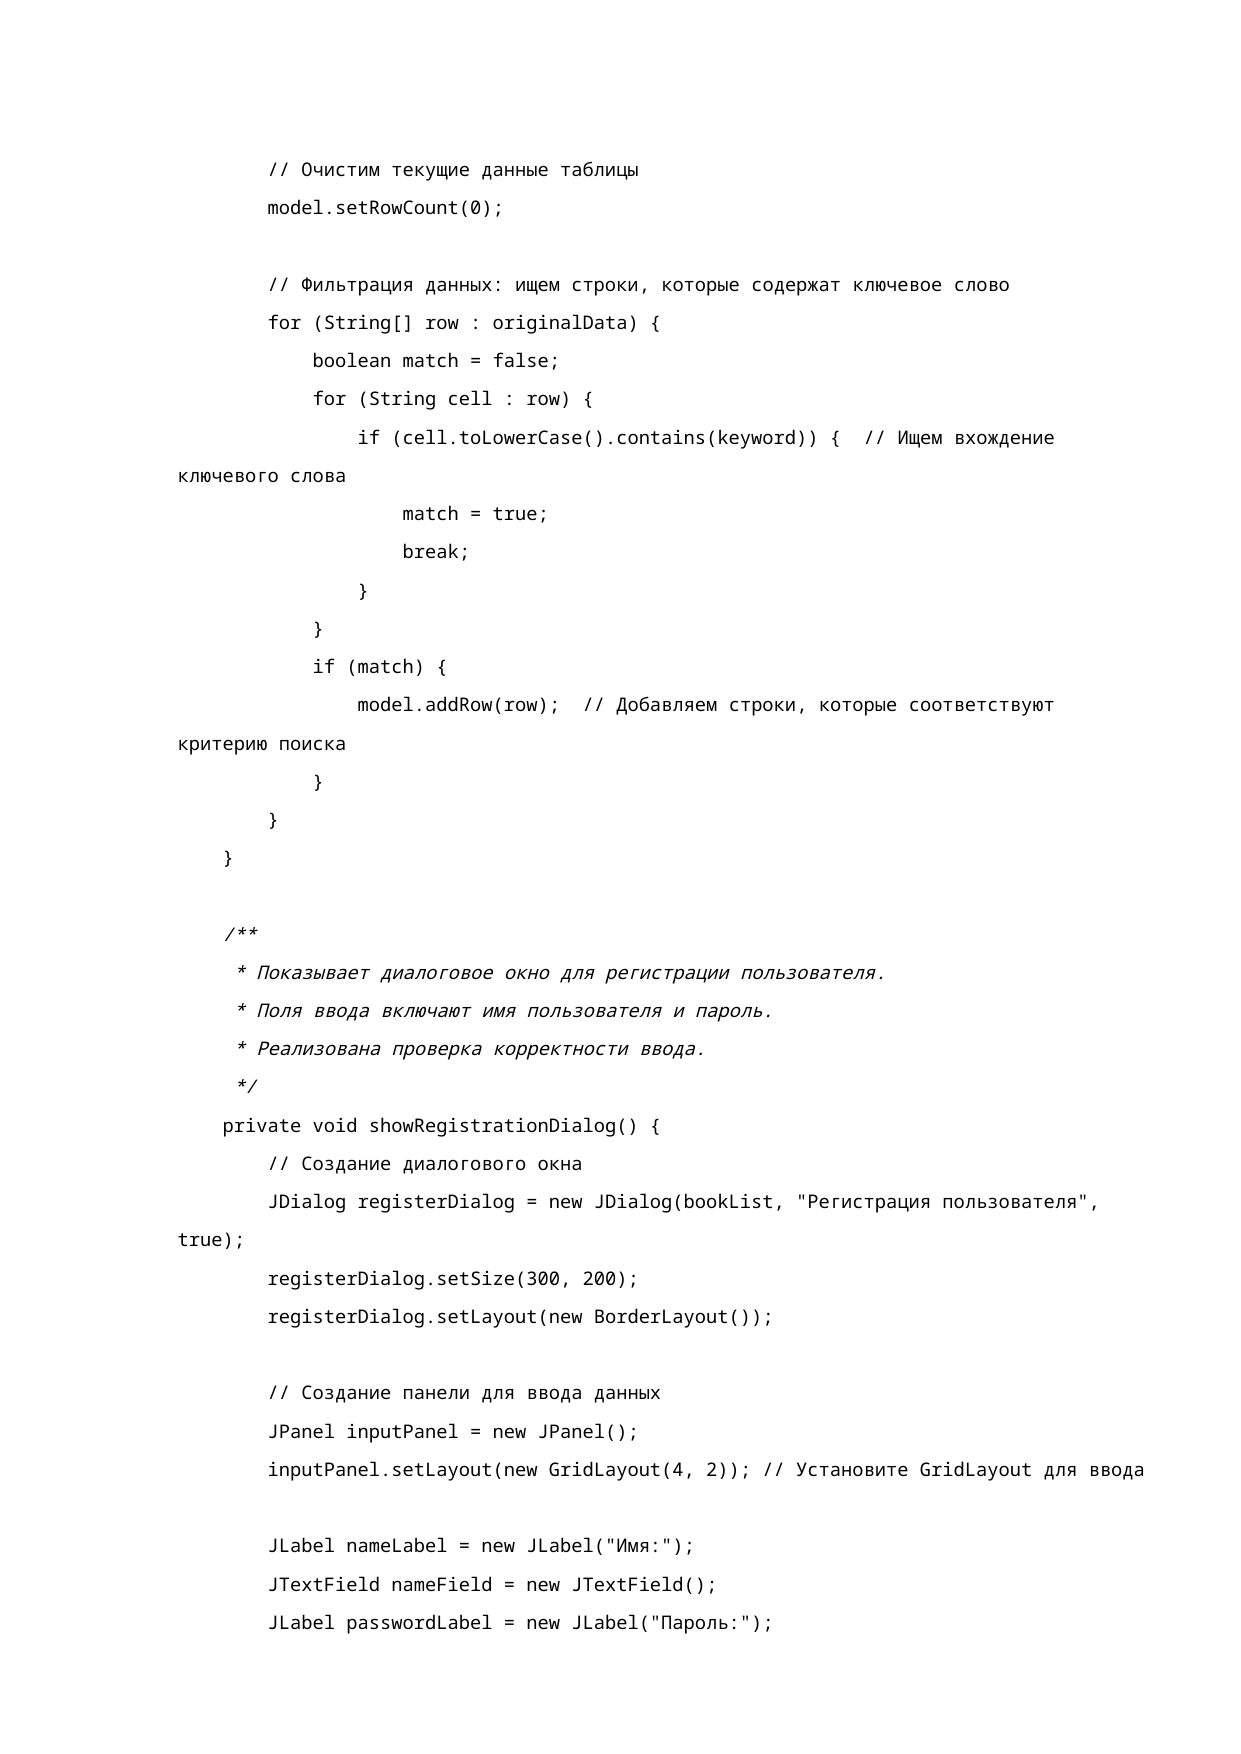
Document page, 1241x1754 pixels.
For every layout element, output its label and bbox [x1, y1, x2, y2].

text [177, 118, 1152, 1634]
